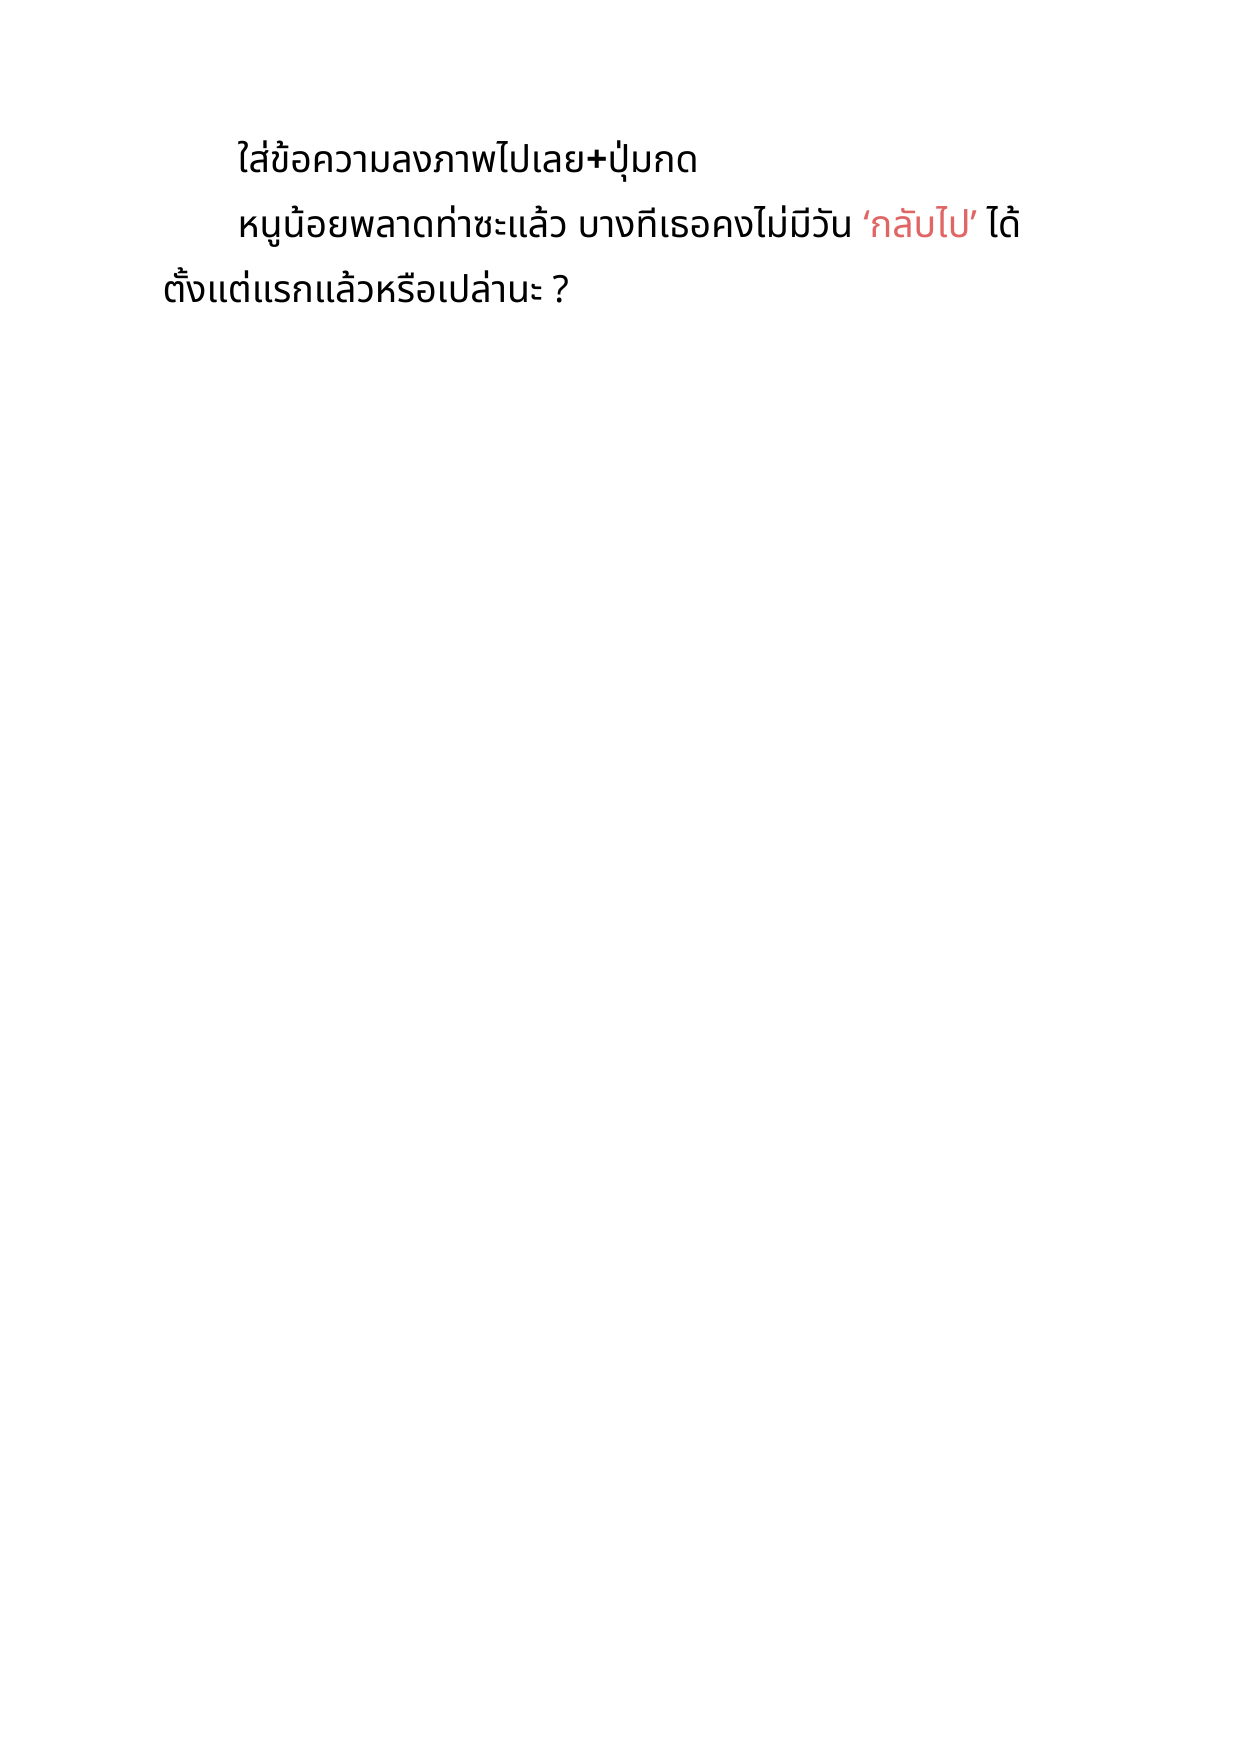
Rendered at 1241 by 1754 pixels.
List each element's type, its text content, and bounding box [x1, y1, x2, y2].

text หนูน้อยพลาดท่าซะแล้ว บางทีเธอคงไม่มีวัน ‘กลับไป’ ได้ตั้งแต่แรกแล้วหรือเปล่านะ ? [162, 198, 1090, 320]
text ใส่ข้อความลงภาพไปเลย+ปุ่มกด [162, 133, 1090, 189]
